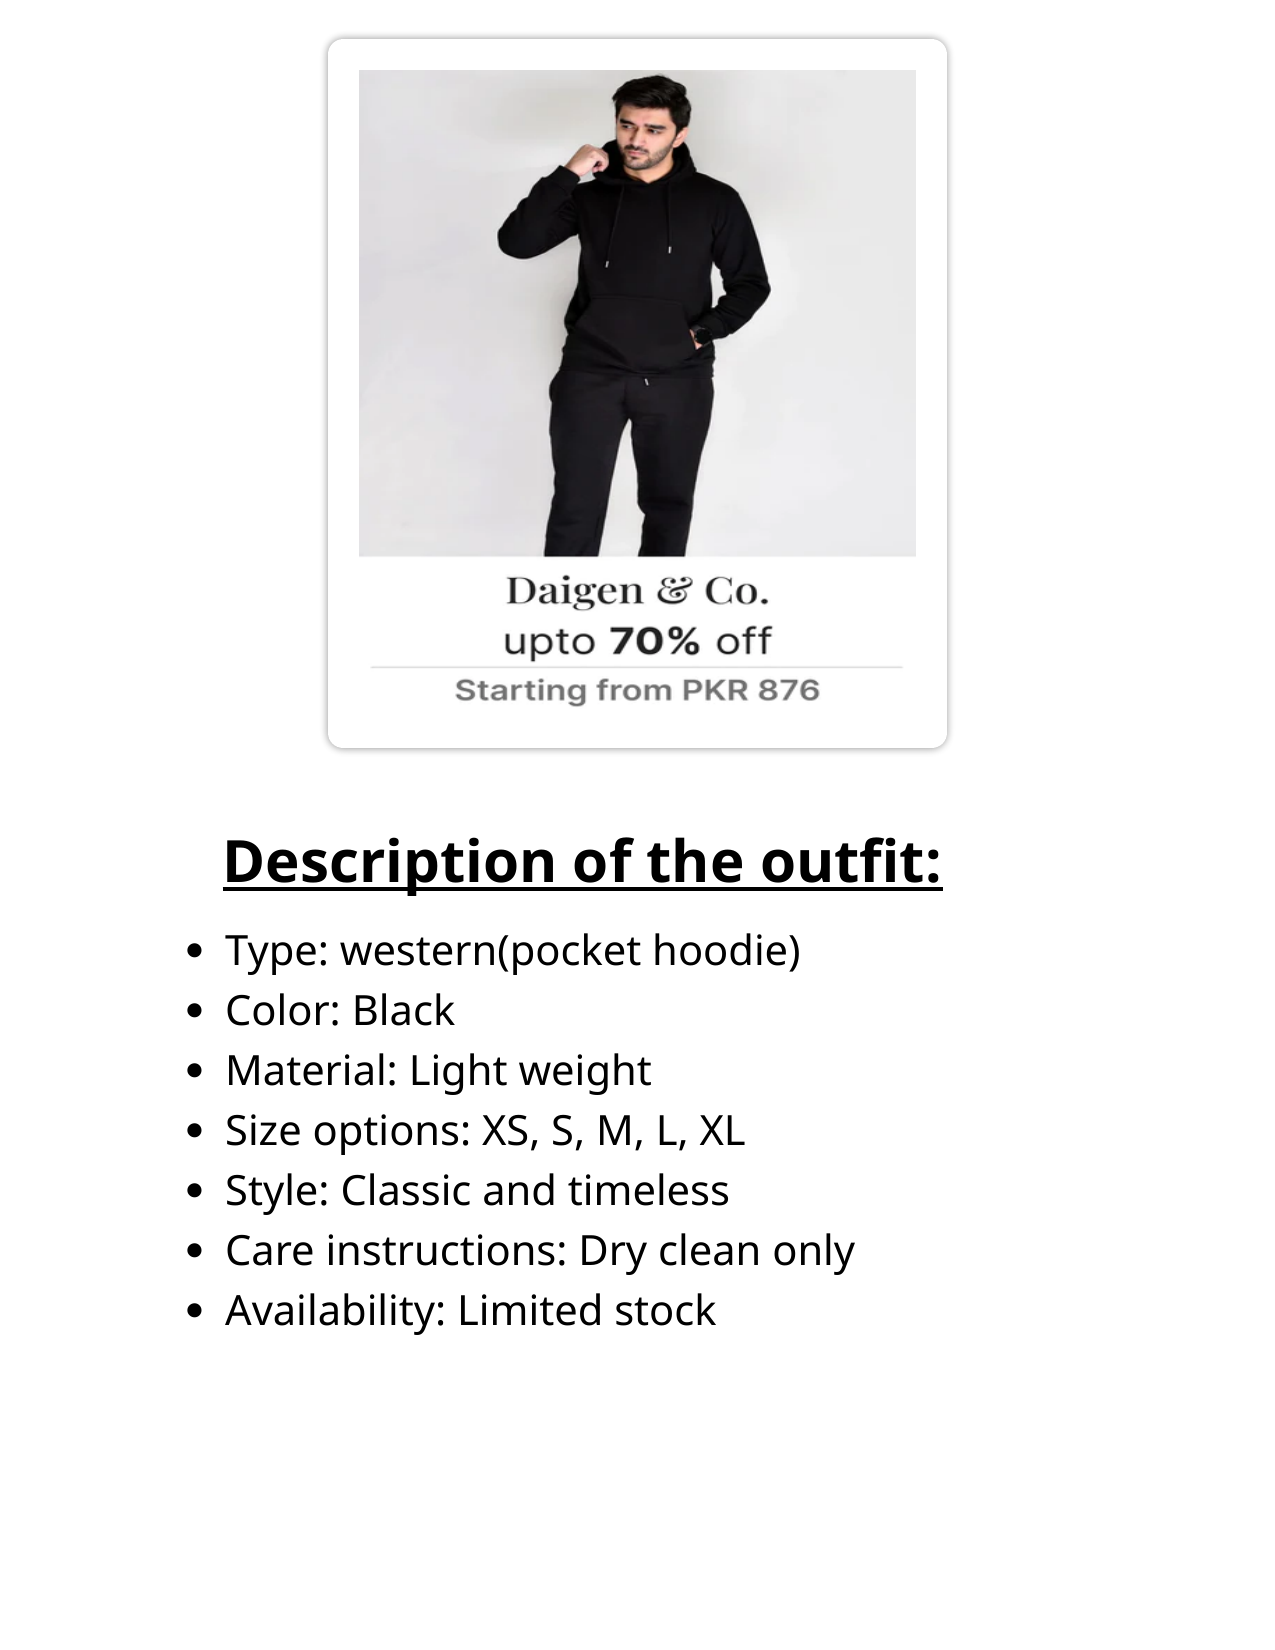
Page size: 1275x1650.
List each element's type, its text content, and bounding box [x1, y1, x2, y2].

list Availability: Limited stock [187, 1281, 1125, 1338]
picture [359, 70, 916, 717]
list Care instructions: Dry clean only [187, 1221, 1125, 1278]
list Color: Black [187, 981, 1125, 1037]
list Style: Classic and timeless [187, 1161, 1125, 1218]
text Description of the outfit: [150, 820, 1125, 899]
list Type: western(pocket hoodie) [187, 921, 1125, 977]
list Size options: XS, S, M, L, XL [187, 1101, 1125, 1158]
list Material: Light weight [187, 1041, 1125, 1098]
